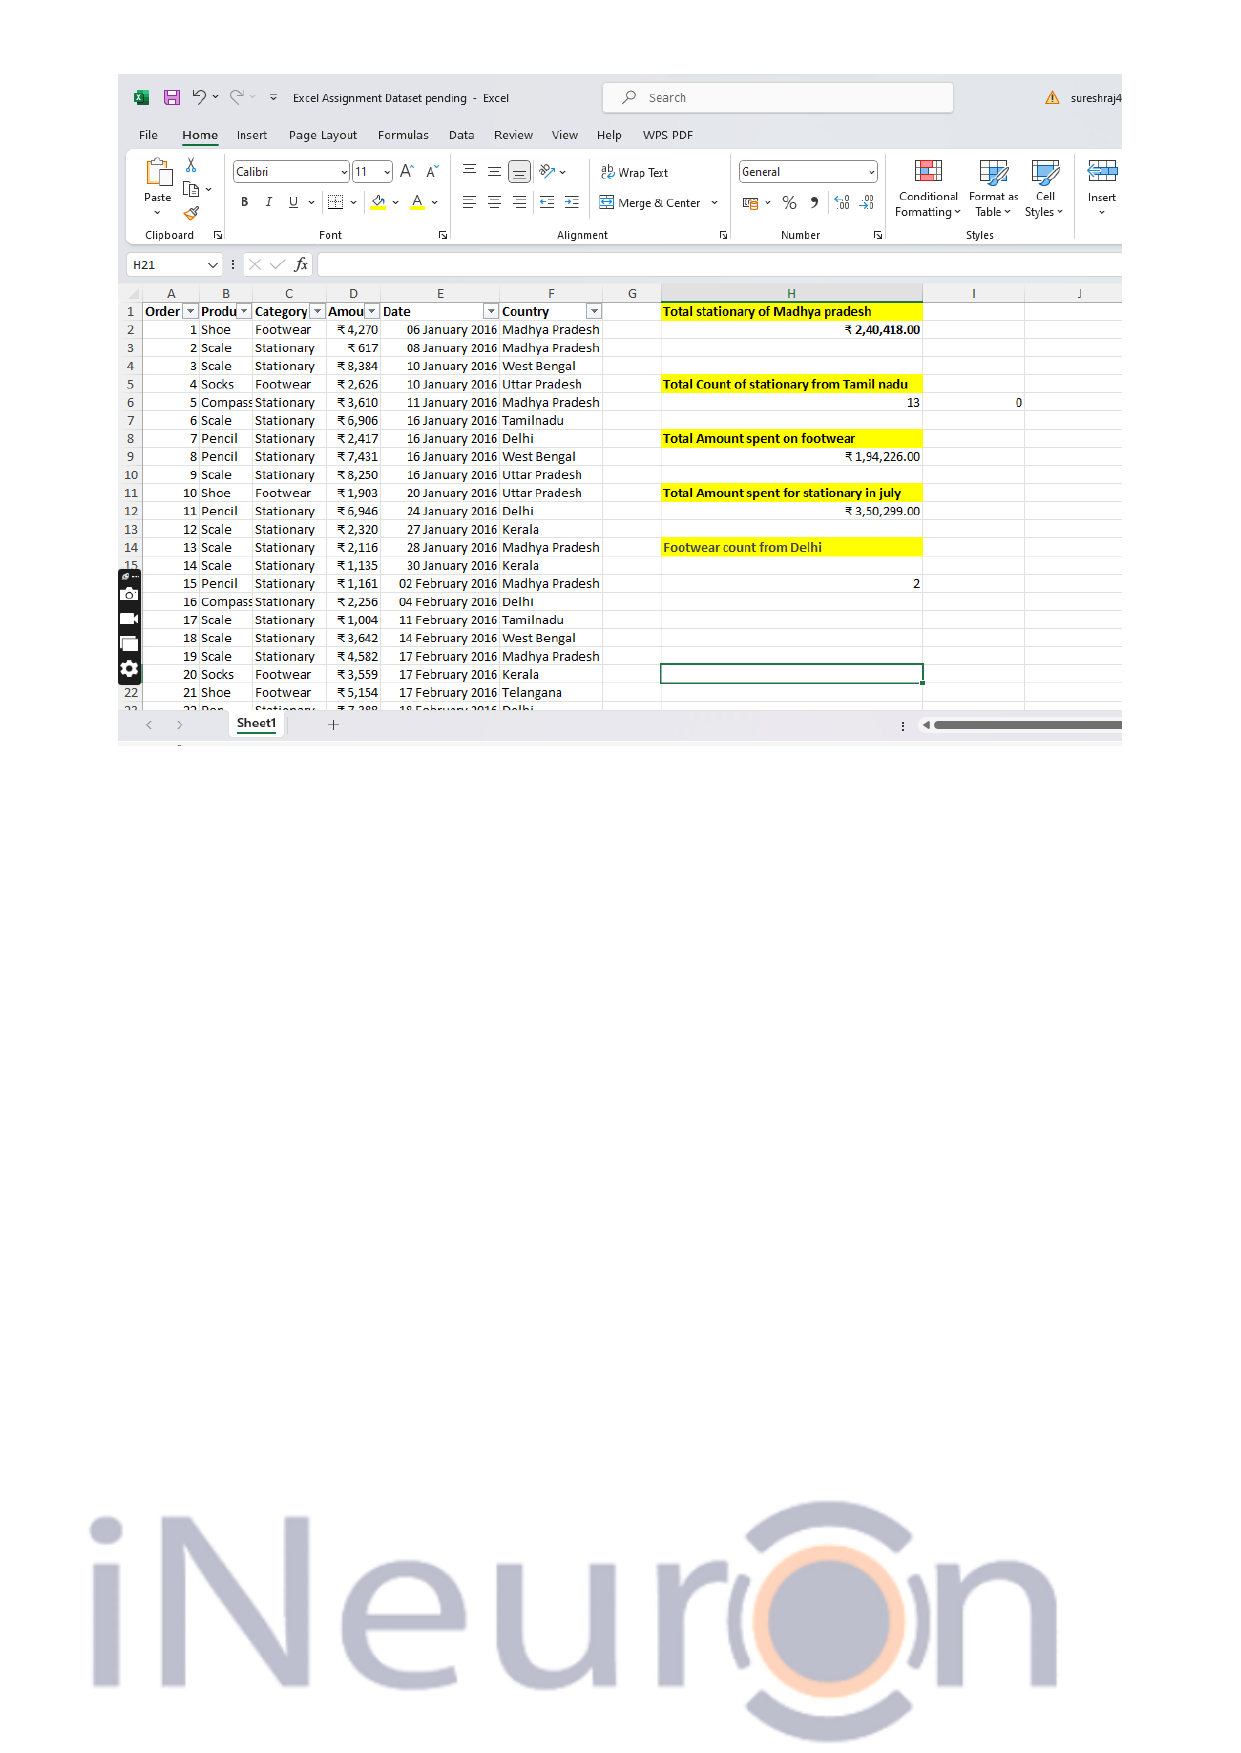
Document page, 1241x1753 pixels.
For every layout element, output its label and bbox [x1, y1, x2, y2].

picture [71, 1479, 1075, 1752]
picture [118, 74, 1122, 746]
